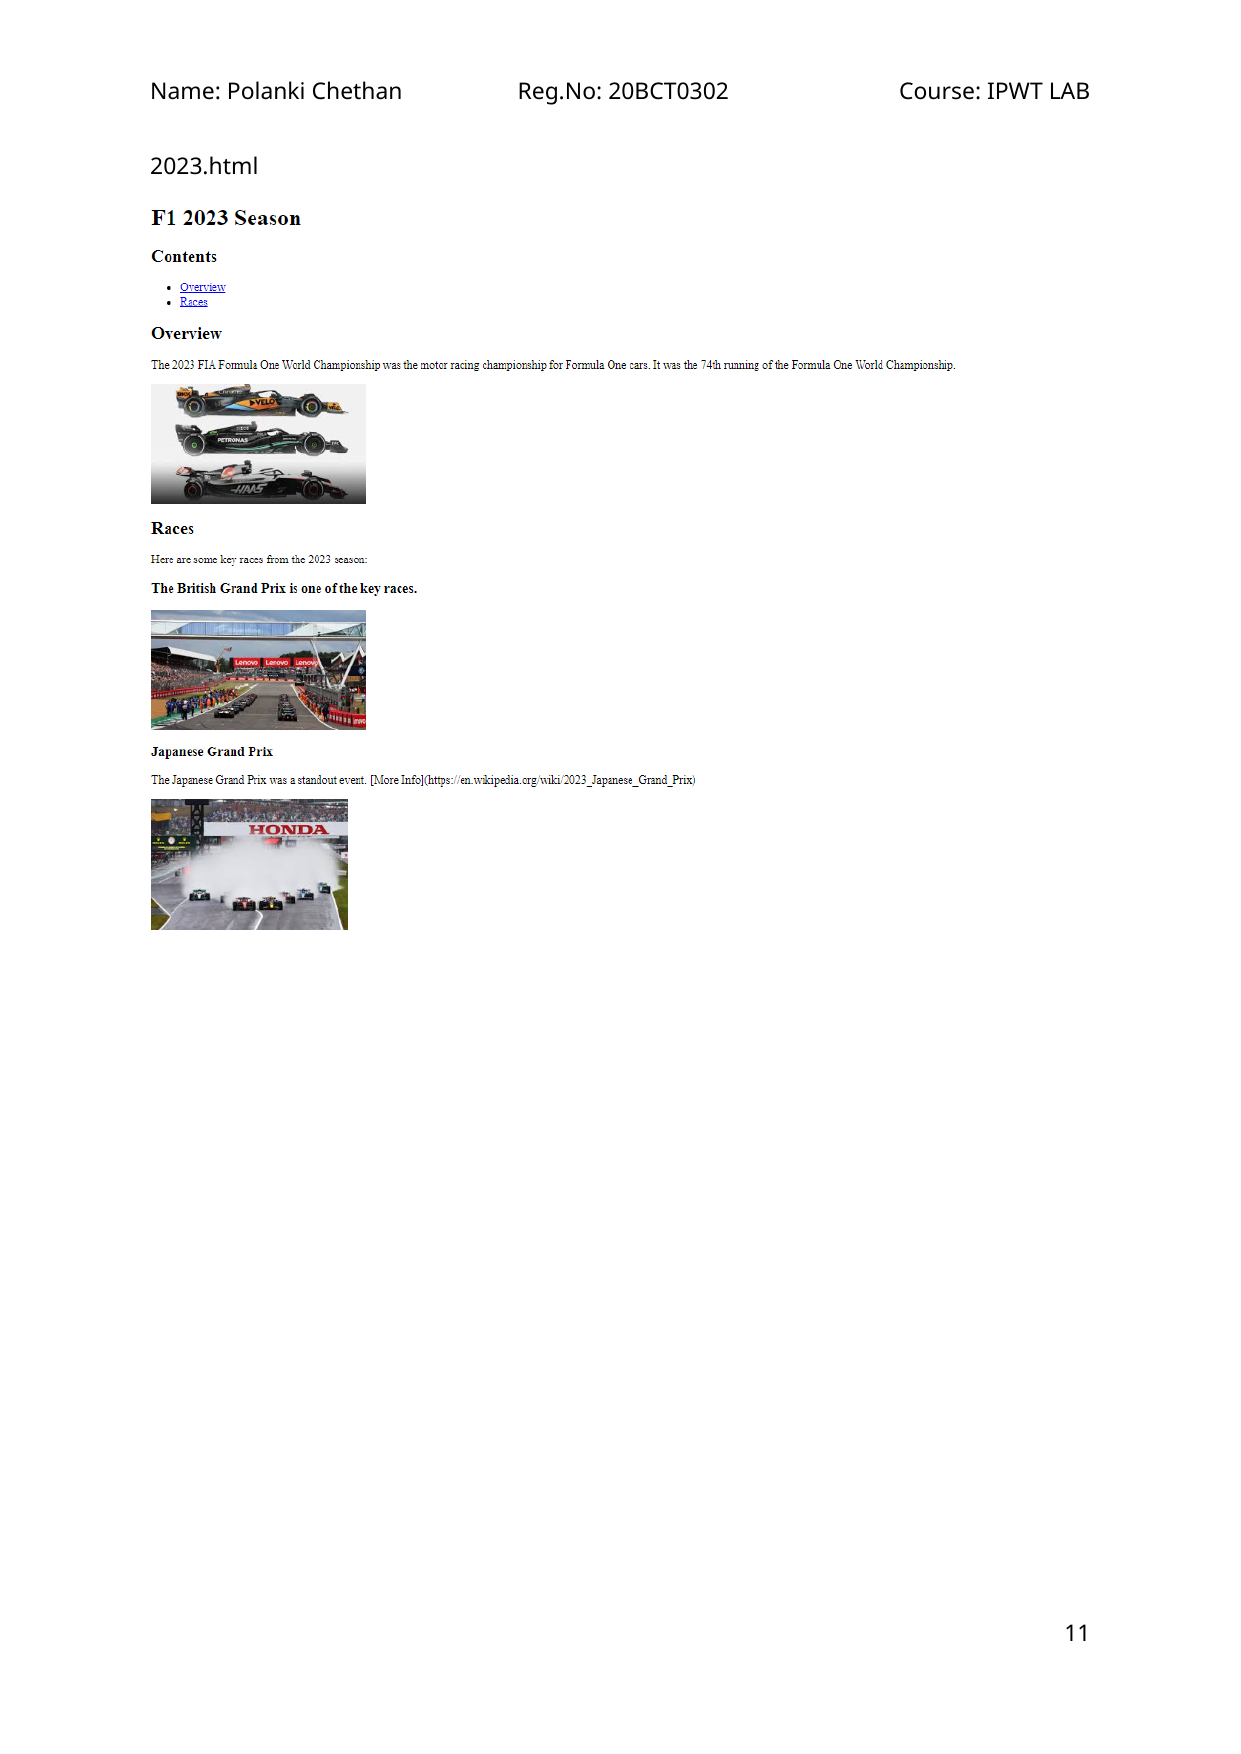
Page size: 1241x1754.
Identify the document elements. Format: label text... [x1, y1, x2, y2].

picture [150, 200, 1091, 961]
text 2023.html [150, 150, 1090, 181]
